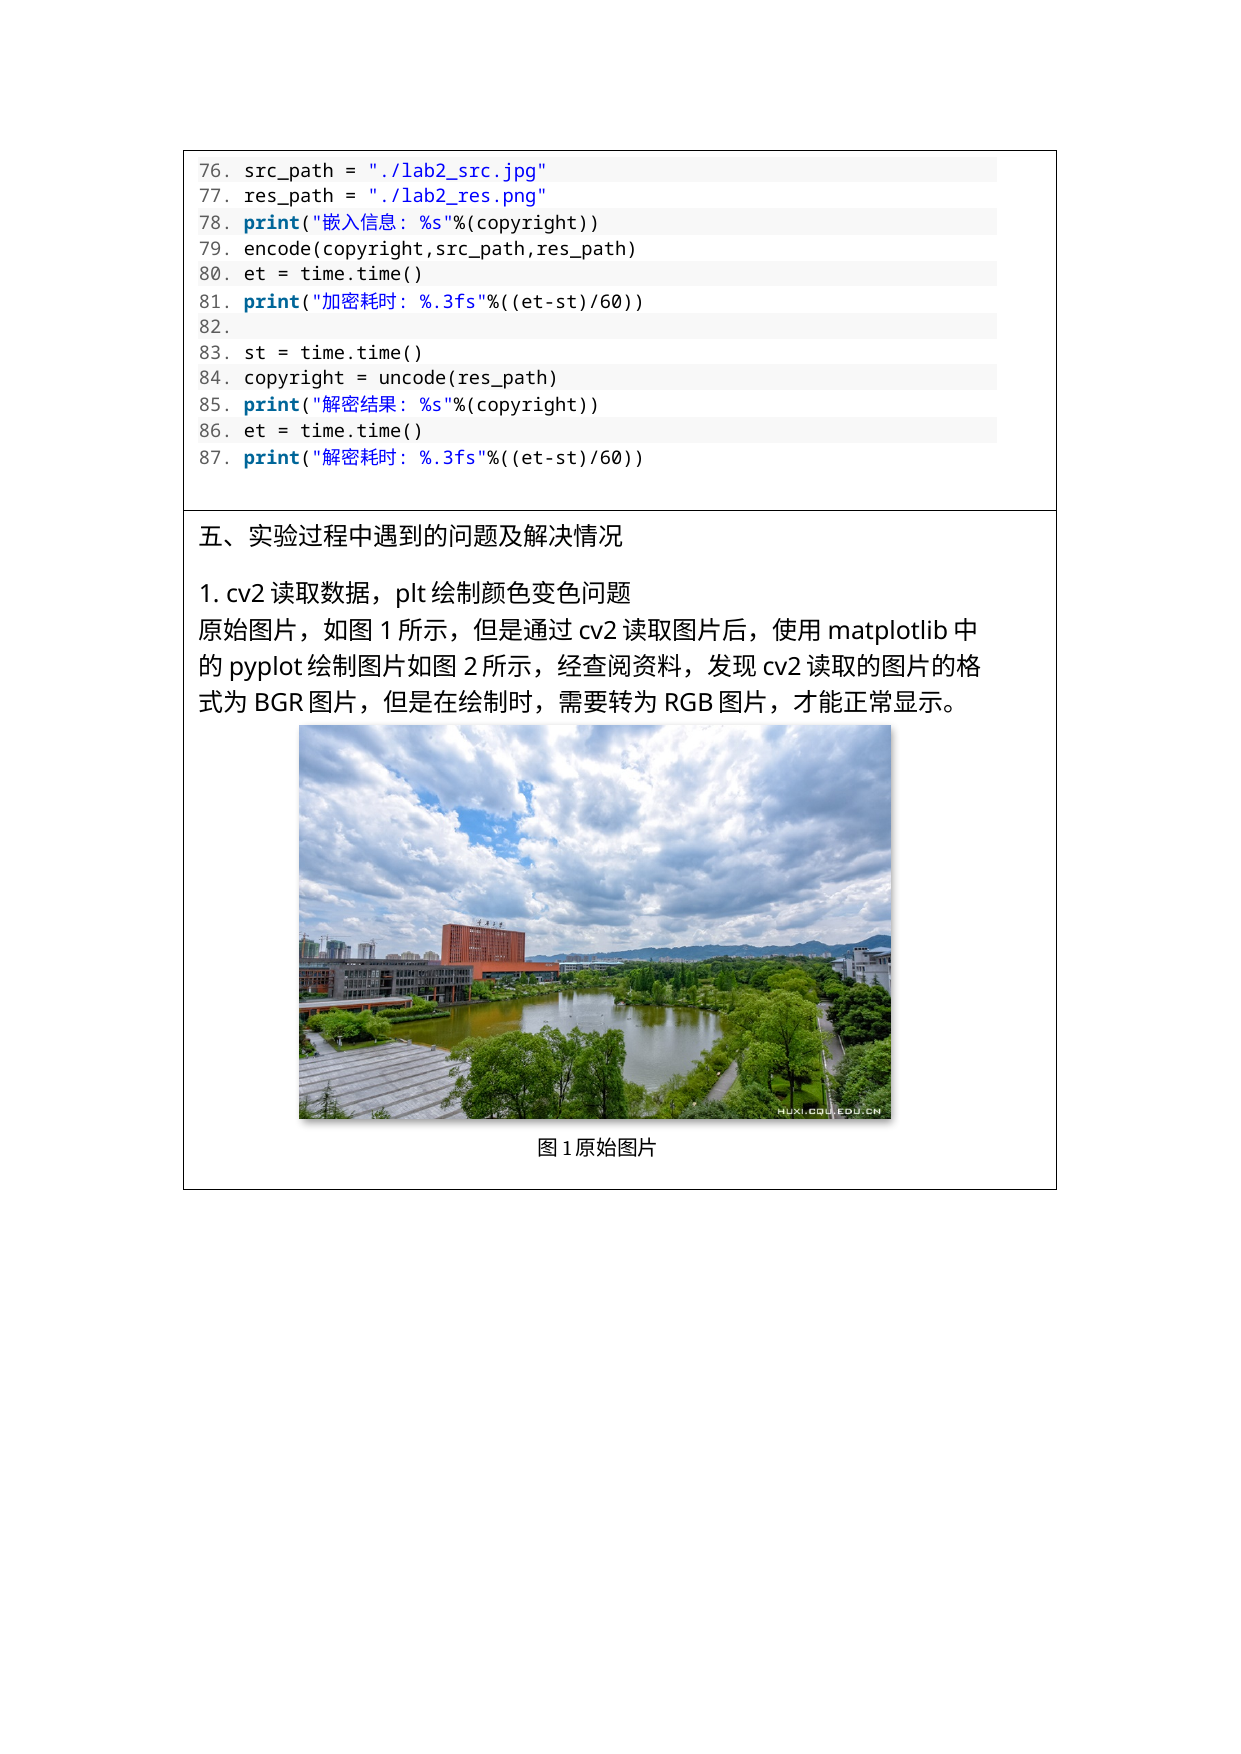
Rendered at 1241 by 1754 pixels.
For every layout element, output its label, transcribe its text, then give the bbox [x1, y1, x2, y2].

table_cell 五、实验过程中遇到的问题及解决情况 1. cv2读取数据，plt绘制颜色变色问题 原始图片，如图 1所示，但是通过cv2读取图片后，使用matplotlib中的pyplot绘制图片如图 2所示，经查阅资料，发现cv2读取的图片的格式为BGR图片，但是在绘制时，需要转为RGB图片，才能正常显示。 图 1 原始图片 图 2 BGR图片绘制 2. 关于cv2保存数据与读取数据不一致问题 需要存入的数据如图 3所示，存入“lab2_res.jpg”图片后，再次读取该路径的图片，结果如图 4所示。经过查阅，cv2在存储jpg文件时会存在压缩的情况，故导致存入和读取的数据不一致。存入“lab2_res.png”文件，问题得到解决。 图 3 待存储数据 图 4 存入后再次读取的数据 [184, 511, 1056, 1188]
picture [299, 725, 891, 1119]
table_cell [184, 151, 1056, 510]
